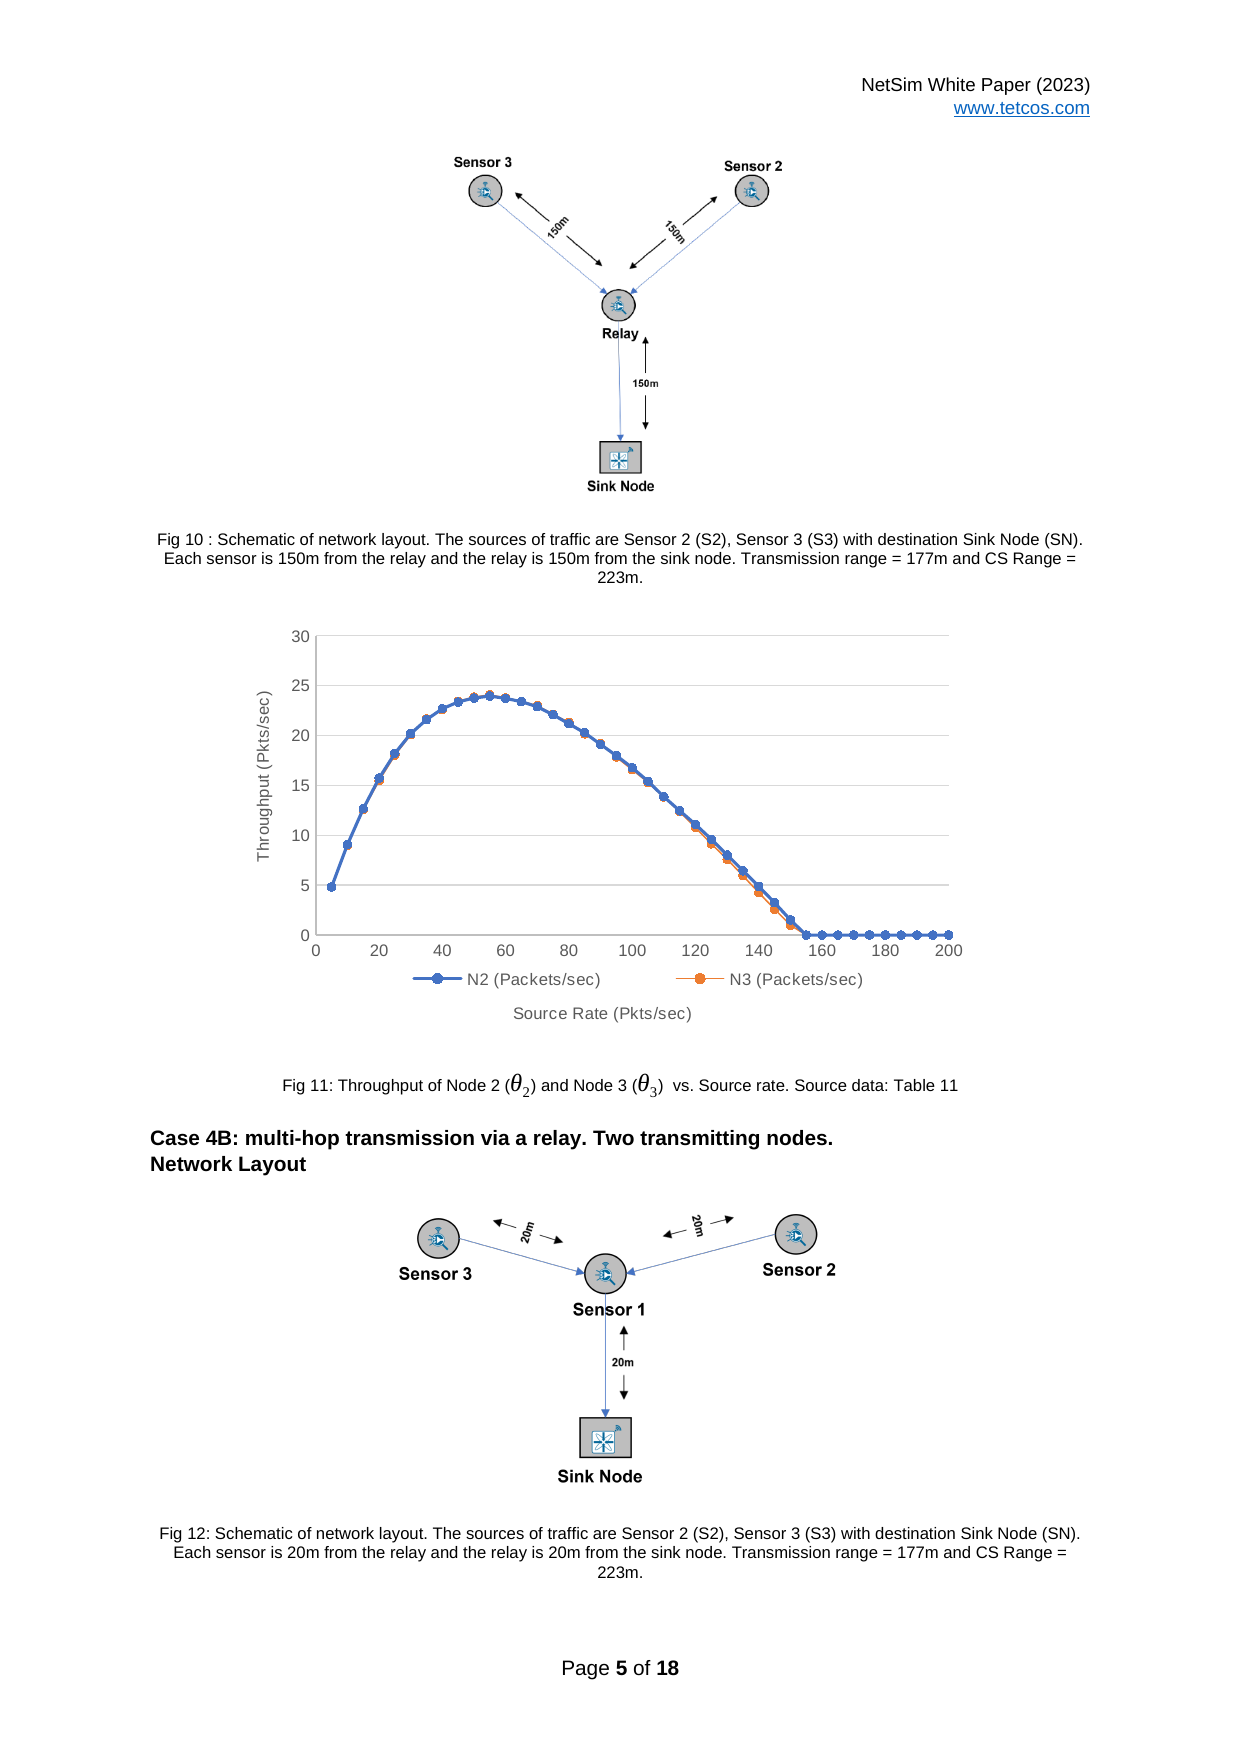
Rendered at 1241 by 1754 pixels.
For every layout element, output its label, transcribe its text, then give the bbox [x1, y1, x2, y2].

text Fig 12: Schematic of network layout. The sources of traffic are Sensor 2 (S2), Sensor 3 (S3) with destination Sink Node (SN). Each sensor is 20m from the relay and the relay is 20m from the sink node. Transmission range = 177m and CS Range = 223m. [150, 1524, 1090, 1582]
picture [445, 150, 795, 502]
text Network Layout [150, 1151, 1090, 1175]
picture [388, 1193, 852, 1497]
subtitle Case 4B: multi-hop transmission via a relay. Two transmitting nodes. [150, 1126, 1090, 1149]
text Fig 10 : Schematic of network layout. The sources of traffic are Sensor 2 (S2), Sensor 3 (S3) with destination Sink Node (SN). Each sensor is 150m from the relay and the relay is 150m from the sink node. Transmission range = 177m and CS Range = 223m. [150, 530, 1090, 587]
